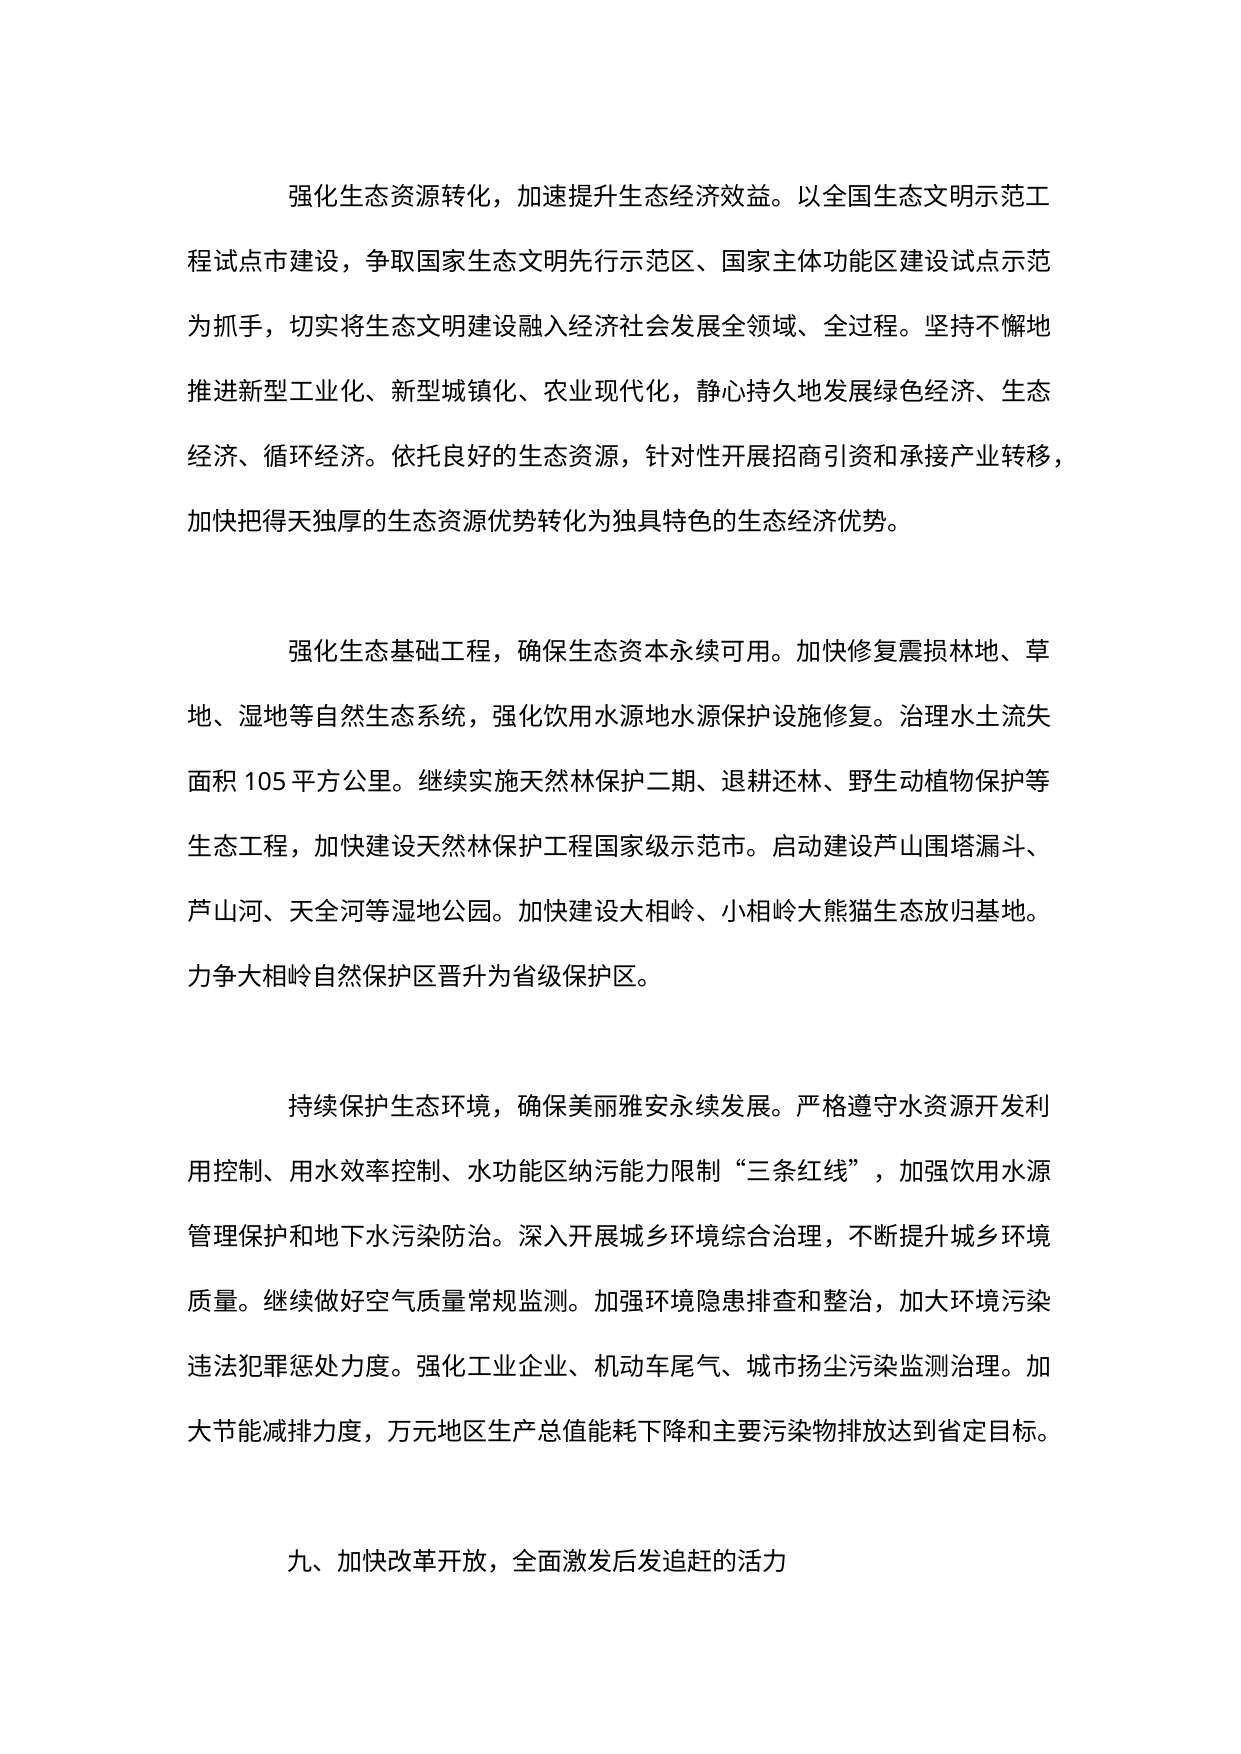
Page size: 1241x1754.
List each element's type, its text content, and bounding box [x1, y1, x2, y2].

text 强化生态资源转化，加速提升生态经济效益。以全国生态文明示范工程试点市建设，争取国家生态文明先行示范区、国家主体功能区建设试点示范为抓手，切实将生态文明建设融入经济社会发展全领域、全过程。坚持不懈地推进新型工业化、新型城镇化、农业现代化，静心持久地发展绿色经济、生态经济、循环经济。依托良好的生态资源，针对性开展招商引资和承接产业转移，加快把得天独厚的生态资源优势转化为独具特色的生态经济优势。 [187, 162, 1053, 552]
text 持续保护生态环境，确保美丽雅安永续发展。严格遵守水资源开发利用控制、用水效率控制、水功能区纳污能力限制“三条红线”，加强饮用水源管理保护和地下水污染防治。深入开展城乡环境综合治理，不断提升城乡环境质量。继续做好空气质量常规监测。加强环境隐患排查和整治，加大环境污染违法犯罪惩处力度。强化工业企业、机动车尾气、城市扬尘污染监测治理。加大节能减排力度，万元地区生产总值能耗下降和主要污染物排放达到省定目标。 [187, 1072, 1053, 1462]
text 强化生态基础工程，确保生态资本永续可用。加快修复震损林地、草地、湿地等自然生态系统，强化饮用水源地水源保护设施修复。治理水土流失面积105平方公里。继续实施天然林保护二期、退耕还林、野生动植物保护等生态工程，加快建设天然林保护工程国家级示范市。启动建设芦山围塔漏斗、芦山河、天全河等湿地公园。加快建设大相岭、小相岭大熊猫生态放归基地。力争大相岭自然保护区晋升为省级保护区。 [187, 617, 1053, 1007]
text 九、加快改革开放，全面激发后发追赶的活力 [187, 1527, 1053, 1592]
